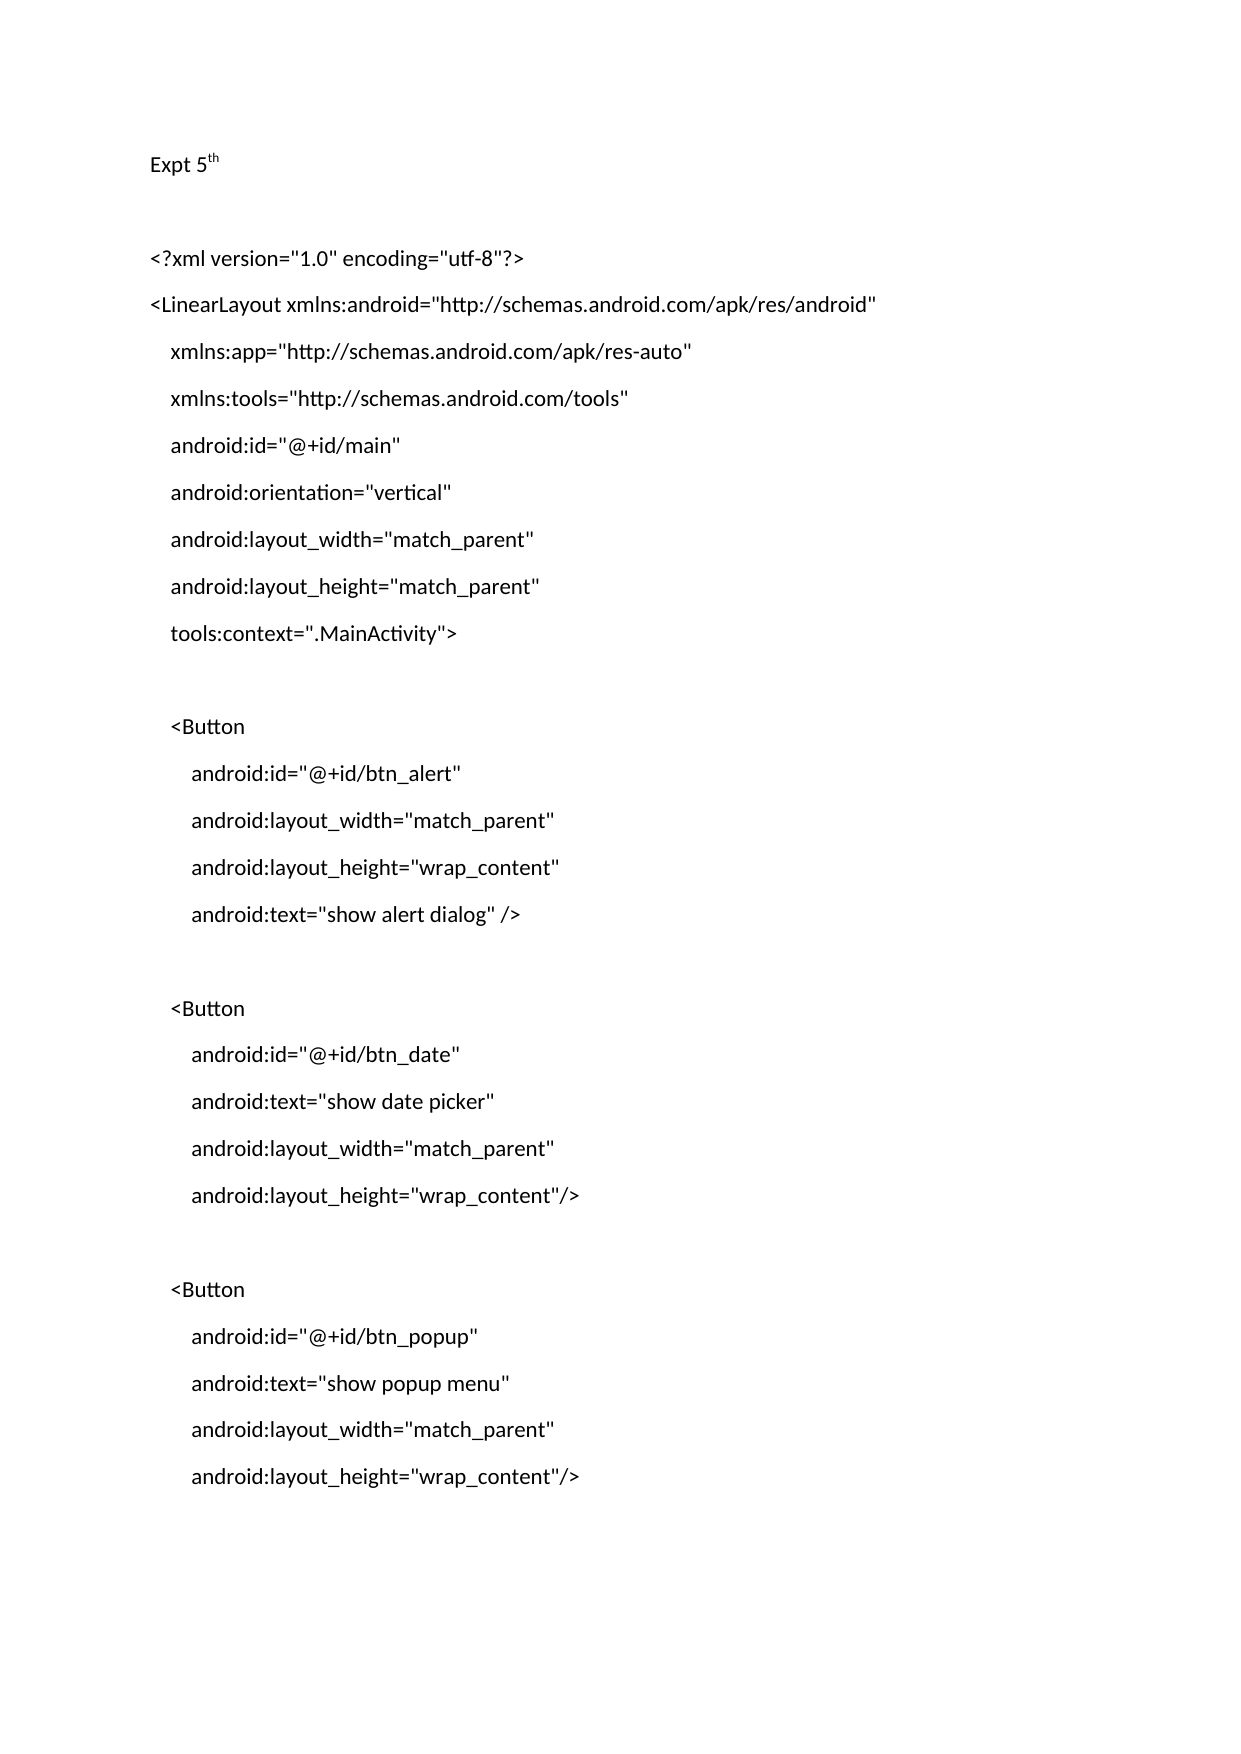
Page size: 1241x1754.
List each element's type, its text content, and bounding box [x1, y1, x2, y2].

text android:layout_width="match_parent" [150, 1416, 1090, 1444]
text xmlns:tools="http://schemas.android.com/tools" [150, 384, 1090, 412]
text <LinearLayout xmlns:android="http://schemas.android.com/apk/res/android" [150, 291, 1090, 319]
text xmlns:app="http://schemas.android.com/apk/res-auto" [150, 337, 1090, 366]
text <?xml version="1.0" encoding="utf-8"?> [150, 244, 1090, 272]
text android:layout_height="match_parent" [150, 572, 1090, 600]
text <Button [150, 1275, 1090, 1303]
text android:layout_width="match_parent" [150, 1134, 1090, 1162]
text android:text="show date picker" [150, 1087, 1090, 1116]
text android:id="@+id/btn_popup" [150, 1322, 1090, 1350]
text android:text="show popup menu" [150, 1369, 1090, 1397]
text <Button [150, 712, 1090, 741]
text Expt 5th [150, 150, 1090, 178]
text tools:context=".MainActivity"> [150, 619, 1090, 647]
text android:id="@+id/btn_date" [150, 1041, 1090, 1069]
text android:layout_width="match_parent" [150, 806, 1090, 834]
text android:layout_height="wrap_content"/> [150, 1181, 1090, 1209]
text <Button [150, 994, 1090, 1022]
text android:layout_height="wrap_content" [150, 853, 1090, 881]
text android:id="@+id/btn_alert" [150, 759, 1090, 787]
text android:layout_height="wrap_content"/> [150, 1462, 1090, 1491]
text android:text="show alert dialog" /> [150, 900, 1090, 928]
text android:orientation="vertical" [150, 478, 1090, 506]
text android:layout_width="match_parent" [150, 525, 1090, 553]
text android:id="@+id/main" [150, 431, 1090, 459]
